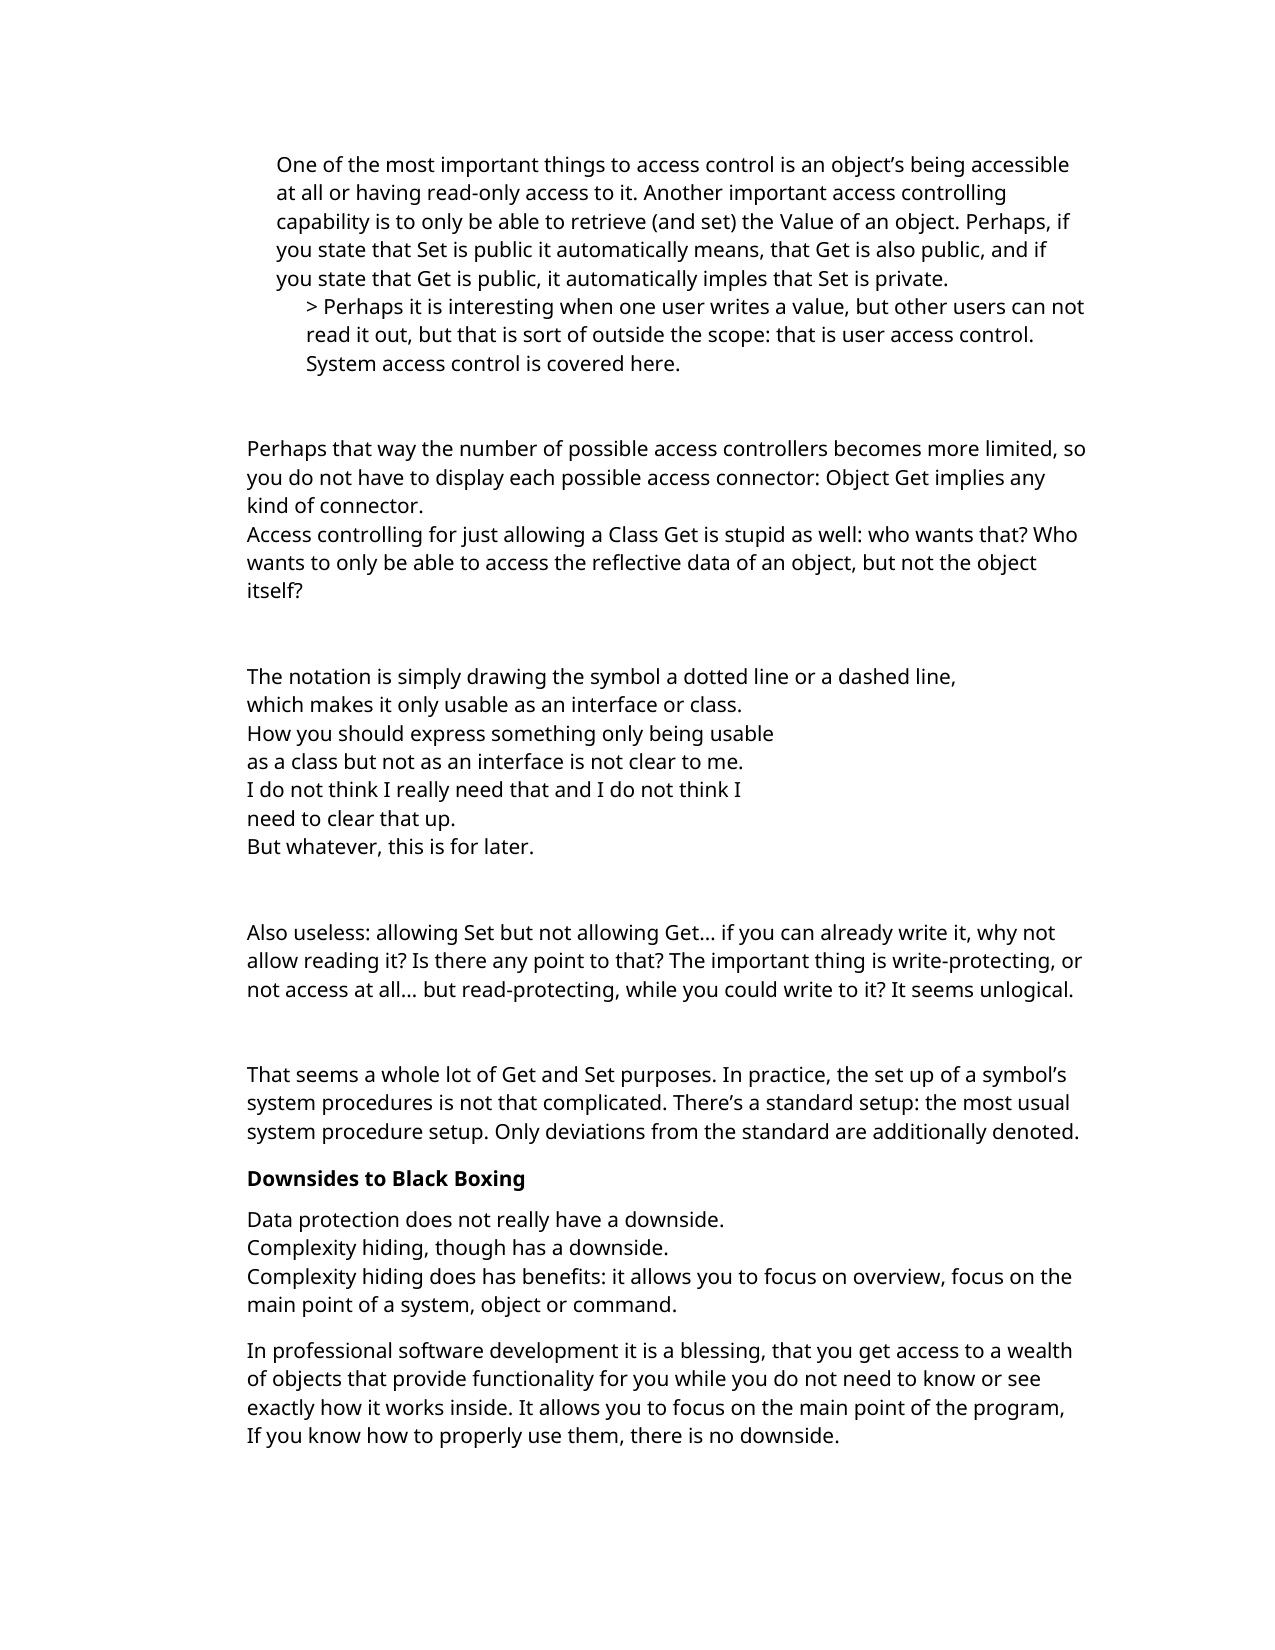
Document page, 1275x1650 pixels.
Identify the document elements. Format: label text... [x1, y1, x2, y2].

text Data protection does not really have a downside. [247, 1205, 1087, 1233]
text Complexity hiding does has benefits: it allows you to focus on overview, focus on the main point of a system, object or command. [247, 1262, 1087, 1319]
text which makes it only usable as an interface or class. [247, 690, 1087, 719]
text Access controlling for just allowing a Class Get is stupid as well: who wants that? Who wants to only be able to access the reflective data of an object, but not the object itself? [247, 520, 1087, 605]
text That seems a whole lot of Get and Set purposes. In practice, the set up of a symbol’s system procedures is not that complicated. There’s a standard setup: the most usual system procedure setup. Only deviations from the standard are additionally denoted. [247, 1060, 1087, 1145]
text If you know how to properly use them, there is no downside. [247, 1421, 1087, 1449]
text Complexity hiding, though has a downside. [247, 1233, 1087, 1262]
text as a class but not as an interface is not clear to me. [247, 747, 1087, 776]
text > Perhaps it is interesting when one user writes a value, but other users can not read it out, but that is sort of outside the scope: that is user access control. System access control is covered here. [306, 292, 1087, 377]
text I do not think I really need that and I do not think I [247, 776, 1087, 804]
text Perhaps that way the number of possible access controllers becomes more limited, so you do not have to display each possible access connector: Object Get implies any kind of connector. [247, 434, 1087, 520]
subtitle Downsides to Black Boxing [247, 1164, 1087, 1192]
text Also useless: allowing Set but not allowing Get… if you can already write it, why not allow reading it? Is there any point to that? The important thing is write-protecting, or not access at all… but read-protecting, while you could write to it? It seems unlogical. [247, 918, 1087, 1003]
text But whatever, this is for later. [247, 832, 1087, 861]
text The notation is simply drawing the symbol a dotted line or a dashed line, [247, 662, 1087, 690]
text How you should express something only being usable [247, 719, 1087, 747]
text One of the most important things to access control is an object’s being accessible at all or having read-only access to it. Another important access controlling capability is to only be able to retrieve (and set) the Value of an object. Perhaps, if you state that Set is public it automatically means, that Get is also public, and if you state that Get is public, it automatically imples that Set is private. [276, 150, 1087, 292]
text In professional software development it is a blessing, that you get access to a wealth of objects that provide functionality for you while you do not need to know or see exactly how it works inside. It allows you to focus on the main point of the program, [247, 1336, 1087, 1421]
text need to clear that up. [247, 804, 1087, 832]
